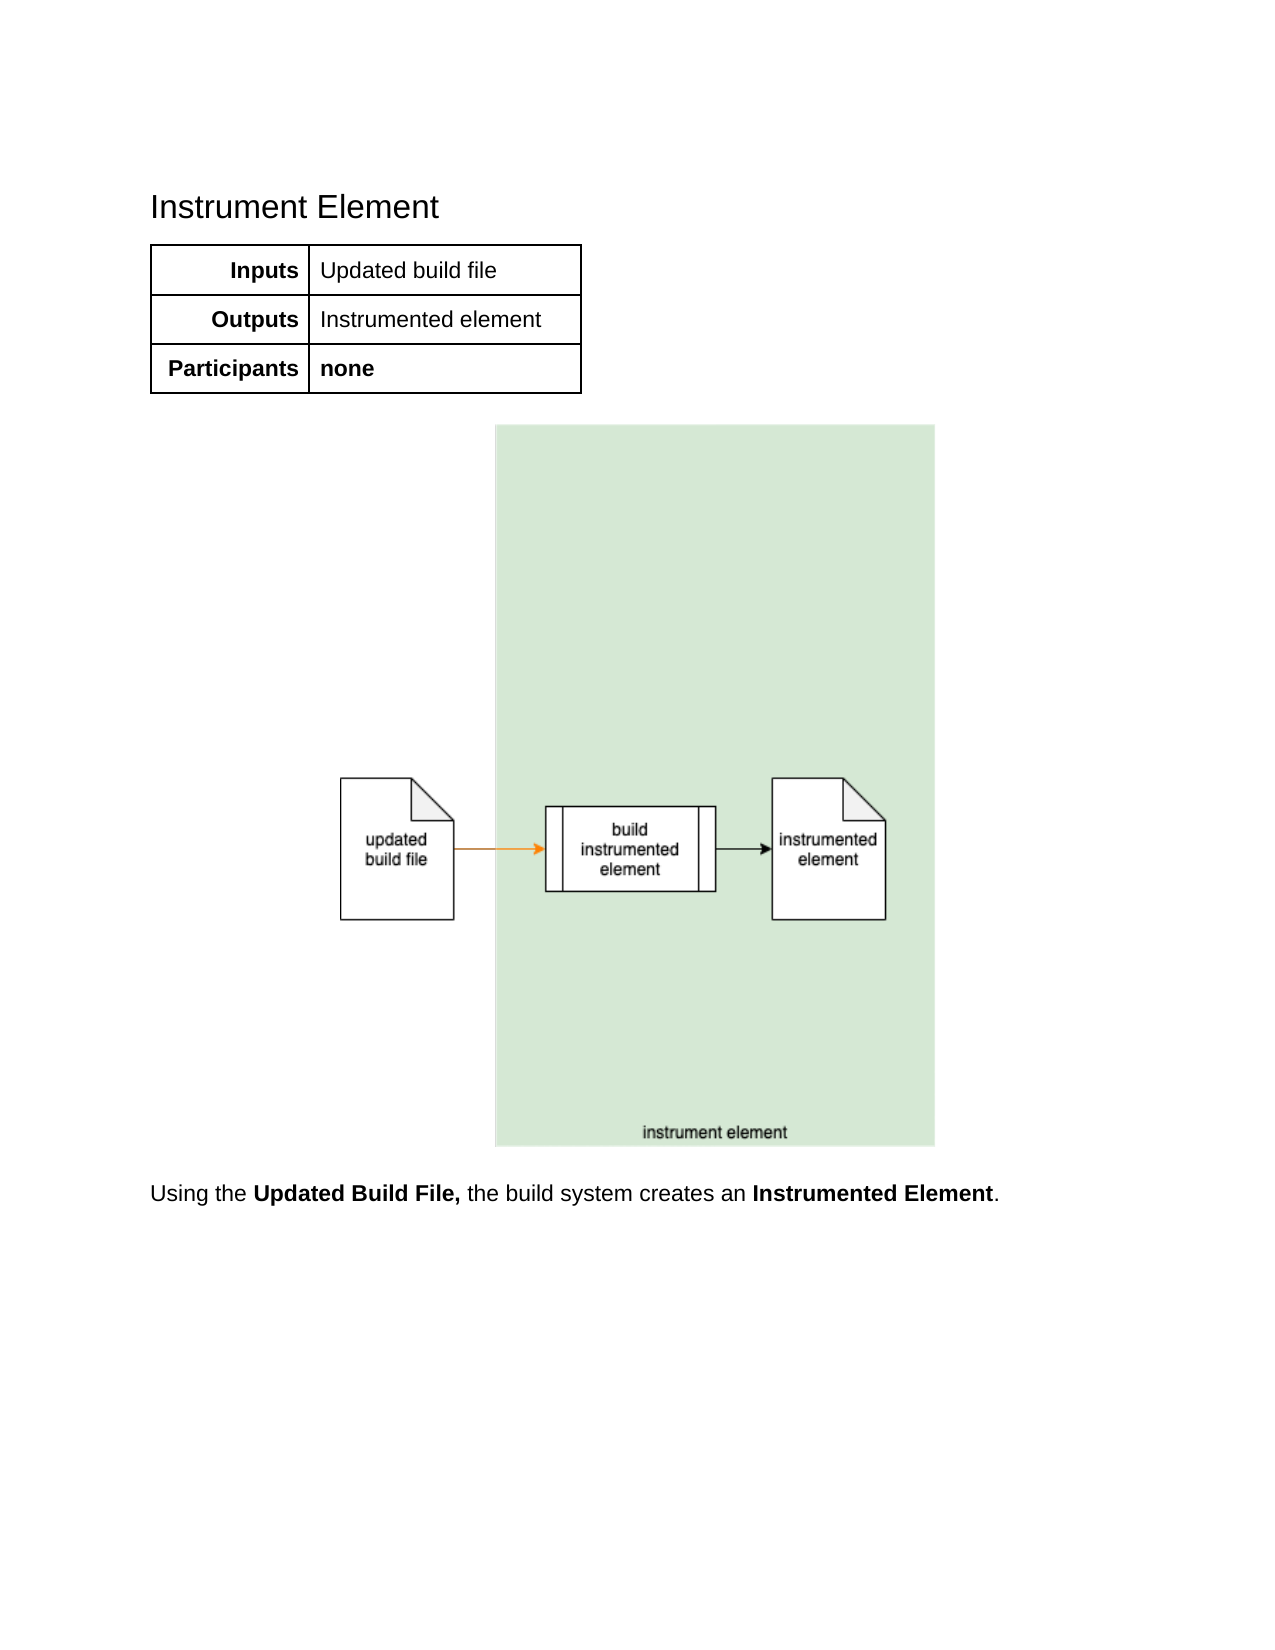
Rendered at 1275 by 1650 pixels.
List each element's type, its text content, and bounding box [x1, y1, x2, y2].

table_cell Outputs [152, 296, 308, 343]
table_cell none [310, 345, 580, 392]
table_cell Participants [152, 345, 308, 392]
table_cell Instrumented element [310, 296, 580, 343]
text Using the Updated Build File, the build system creates an Instrumented Element. [150, 1180, 1125, 1207]
picture [340, 424, 936, 1147]
subtitle Instrument Element [150, 187, 1125, 226]
table_header Inputs [152, 246, 308, 293]
table_header Updated build file [310, 246, 580, 293]
